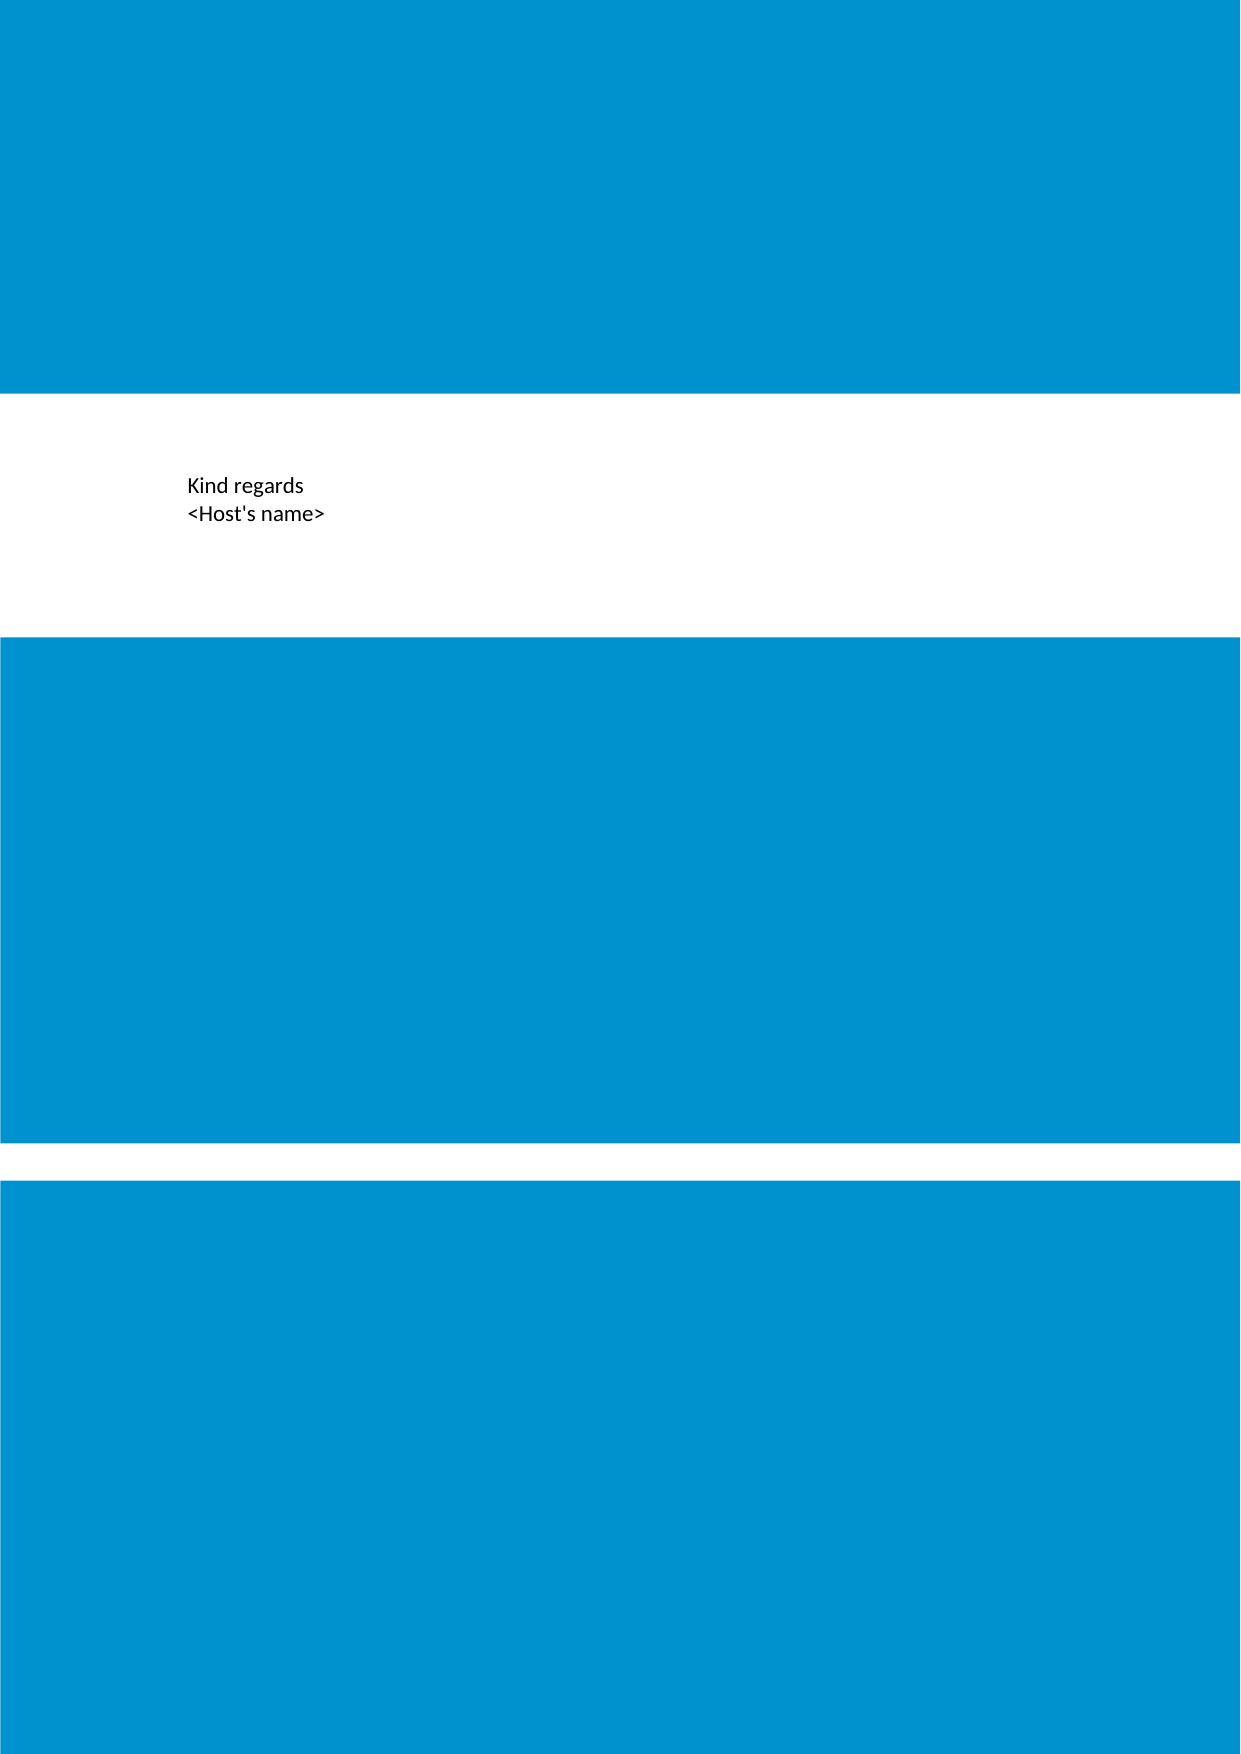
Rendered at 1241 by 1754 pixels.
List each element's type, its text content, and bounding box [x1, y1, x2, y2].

text Kind regards [187, 471, 1181, 499]
text <Host's name> [187, 499, 1181, 527]
